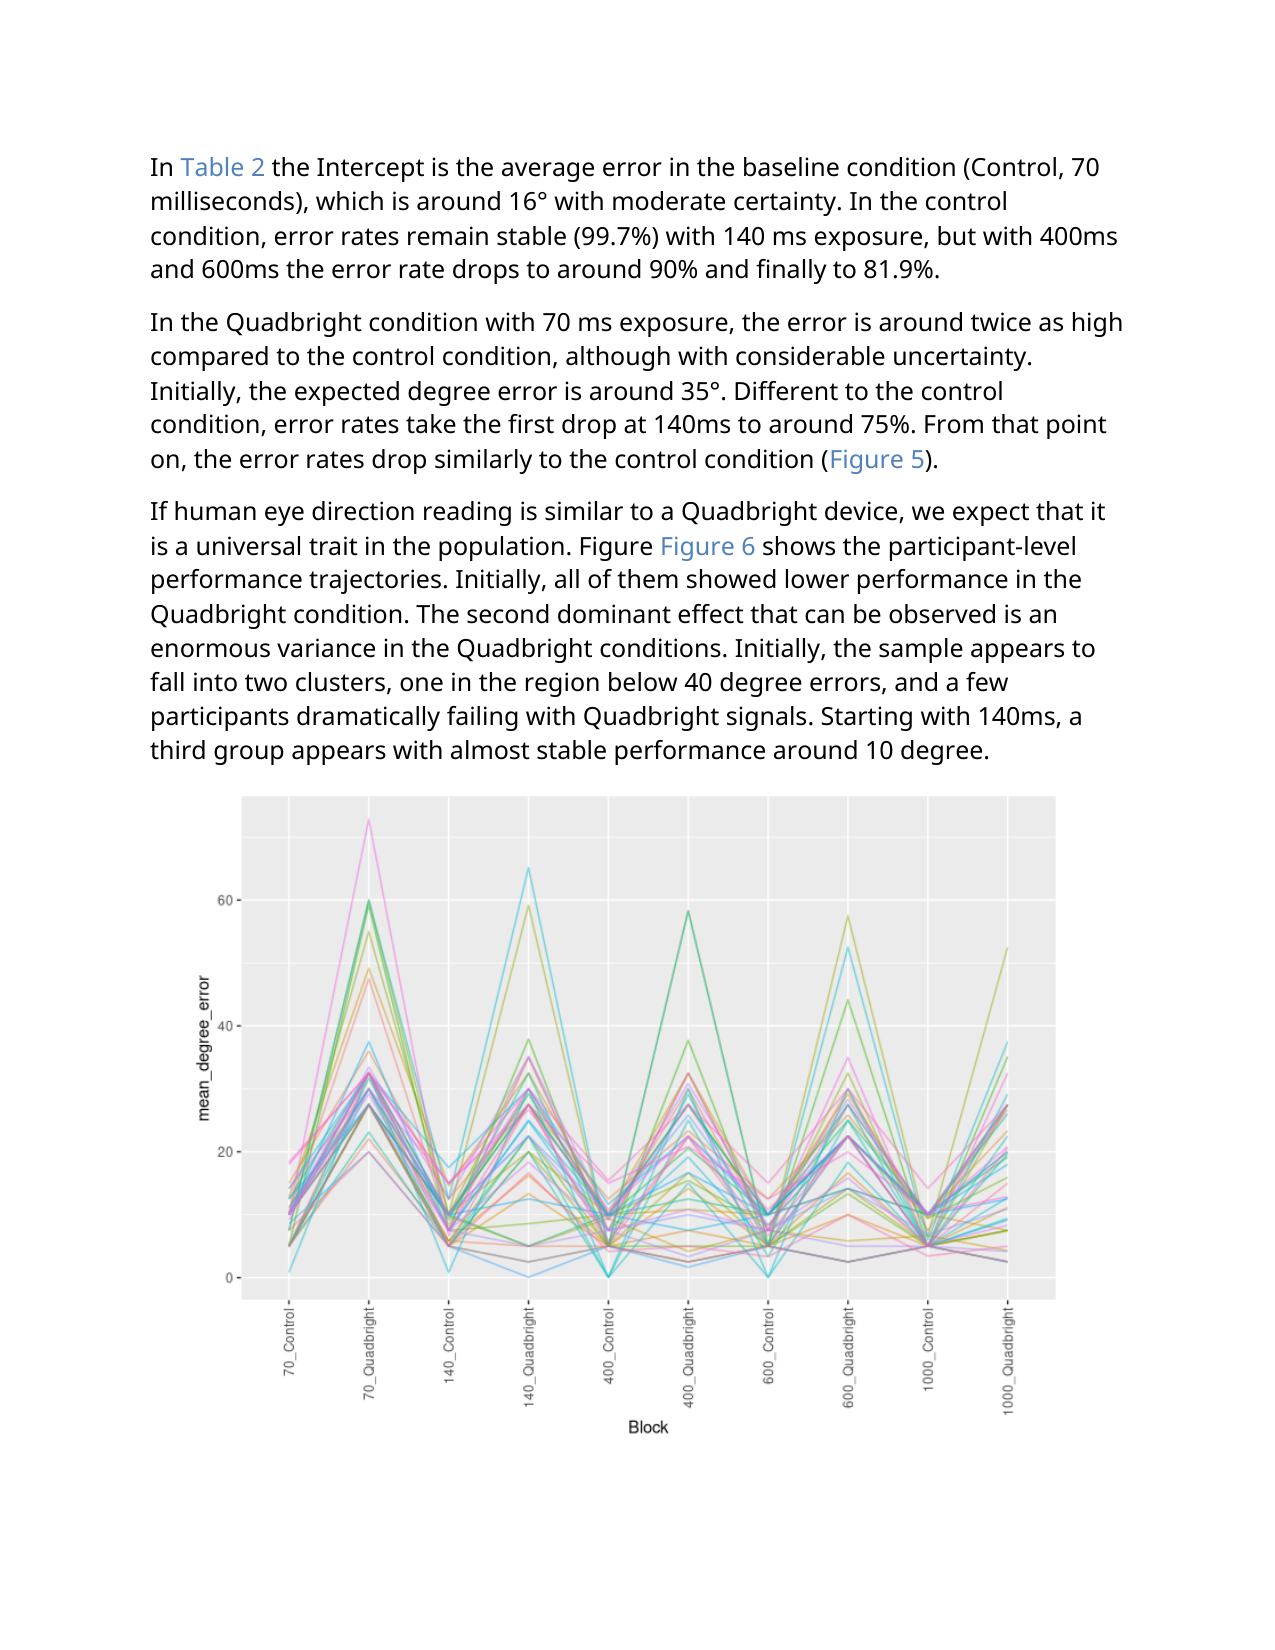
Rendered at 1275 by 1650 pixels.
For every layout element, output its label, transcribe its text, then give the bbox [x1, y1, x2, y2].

text In Table 2 the Intercept is the average error in the baseline condition (Control, 70 milliseconds), which is around 16° with moderate certainty. In the control condition, error rates remain stable (99.7%) with 140 ms exposure, but with 400ms and 600ms the error rate drops to around 90% and finally to 81.9%. [150, 150, 1125, 286]
text If human eye direction reading is similar to a Quadbright device, we expect that it is a universal trait in the population. Figure Figure 6 shows the participant-level performance trajectories. Initially, all of them showed lower performance in the Quadbright condition. The second dominant effect that can be observed is an enormous variance in the Quadbright conditions. Initially, the sample appears to fall into two clusters, one in the region below 40 degree errors, and a few participants dramatically failing with Quadbright signals. Starting with 140ms, a third group appears with almost stable performance around 10 degree. [150, 494, 1125, 767]
picture [188, 789, 1064, 1446]
table_header Figure 6 [139, 785, 1114, 1449]
text In the Quadbright condition with 70 ms exposure, the error is around twice as high compared to the control condition, although with considerable uncertainty. Initially, the expected degree error is around 35°. Different to the control condition, error rates take the first drop at 140ms to around 75%. From that point on, the error rates drop similarly to the control condition (Figure 5). [150, 305, 1125, 475]
